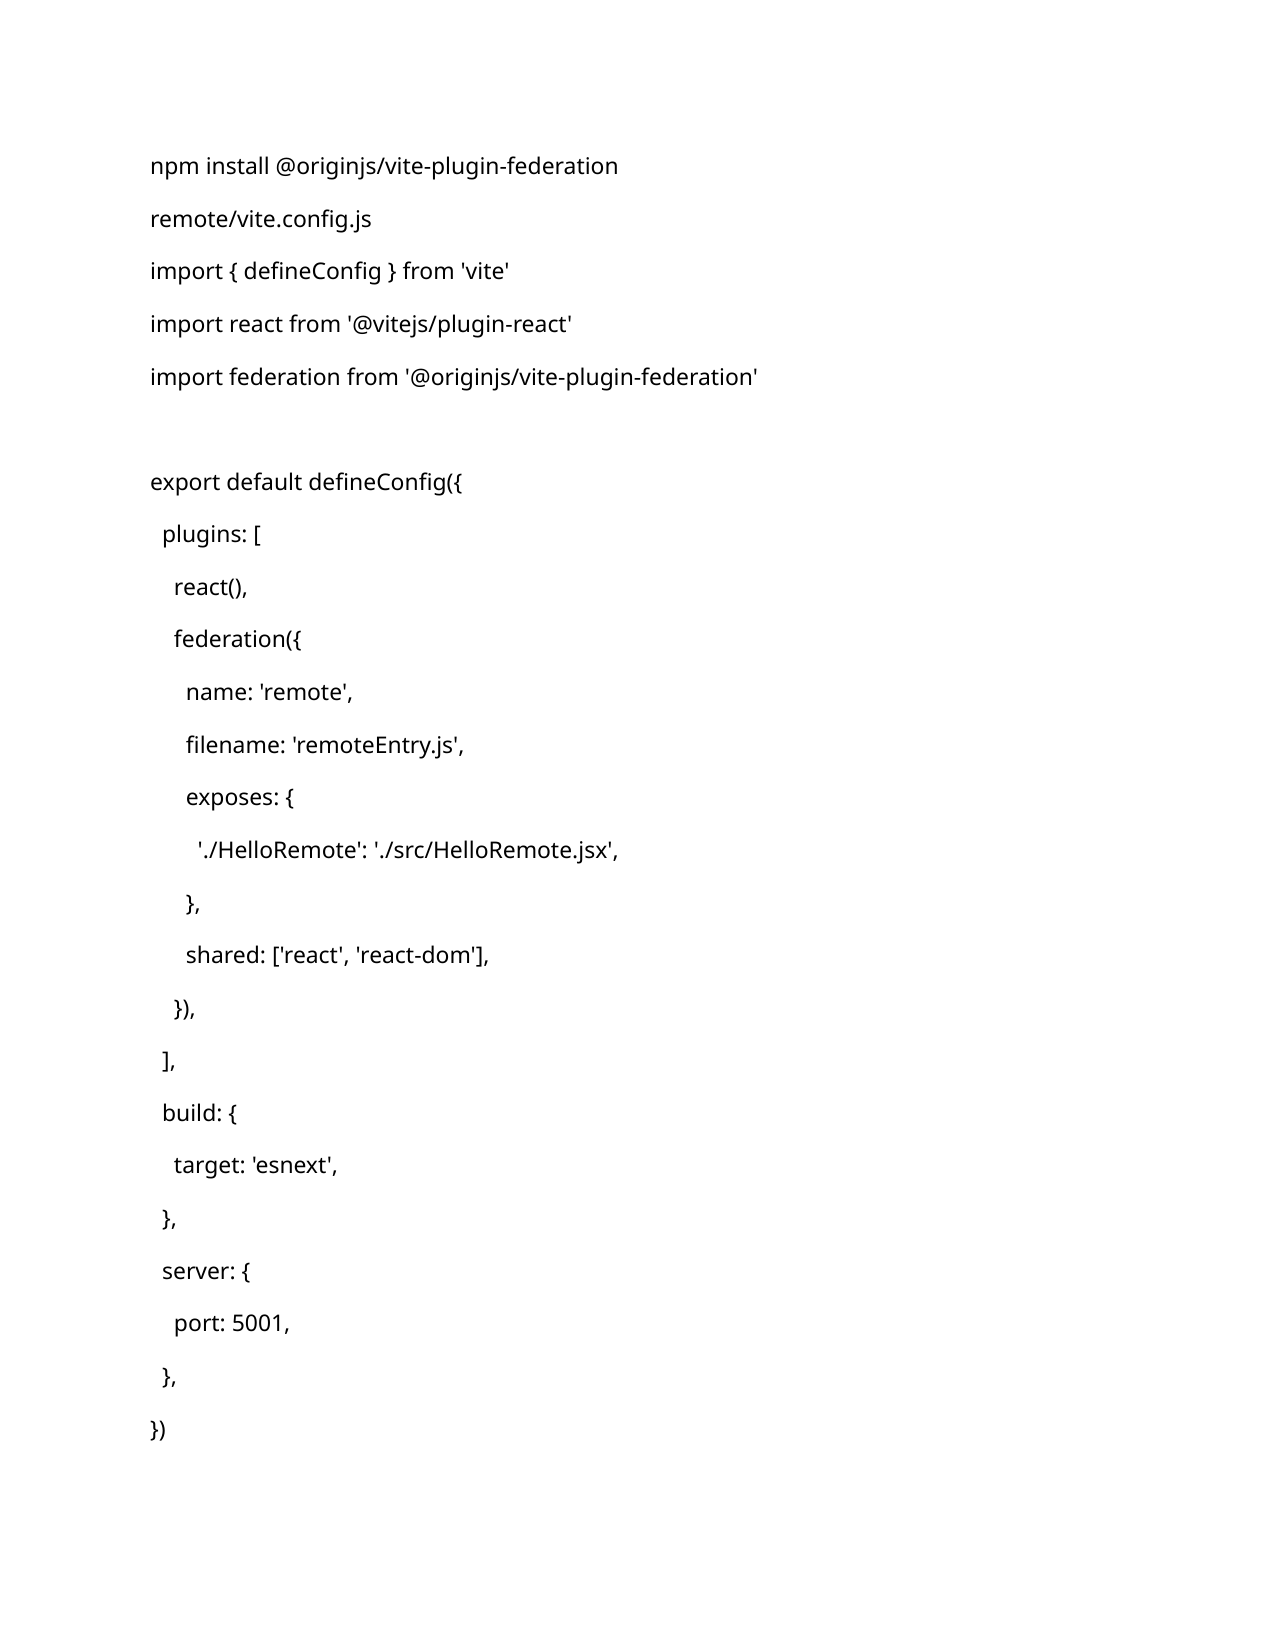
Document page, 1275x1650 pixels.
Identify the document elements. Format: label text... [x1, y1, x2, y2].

text import react from '@vitejs/plugin-react' [150, 308, 1125, 339]
text ], [150, 1044, 1125, 1076]
text exposes: { [150, 781, 1125, 812]
text filename: 'remoteEntry.js', [150, 729, 1125, 760]
text npm install @originjs/vite-plugin-federation [150, 150, 1125, 181]
text server: { [150, 1255, 1125, 1286]
text target: 'esnext', [150, 1149, 1125, 1181]
text shared: ['react', 'react-dom'], [150, 939, 1125, 970]
text build: { [150, 1097, 1125, 1128]
text plugins: [ [150, 518, 1125, 549]
text }, [150, 1202, 1125, 1233]
text }, [150, 1360, 1125, 1391]
text federation({ [150, 623, 1125, 655]
text export default defineConfig({ [150, 466, 1125, 497]
text name: 'remote', [150, 676, 1125, 707]
text react(), [150, 571, 1125, 602]
text }, [150, 886, 1125, 918]
text port: 5001, [150, 1307, 1125, 1338]
text remote/vite.config.js [150, 203, 1125, 234]
text }) [150, 1412, 1125, 1444]
text import federation from '@originjs/vite-plugin-federation' [150, 360, 1125, 392]
text }), [150, 992, 1125, 1023]
text import { defineConfig } from 'vite' [150, 255, 1125, 286]
text './HelloRemote': './src/HelloRemote.jsx', [150, 834, 1125, 865]
